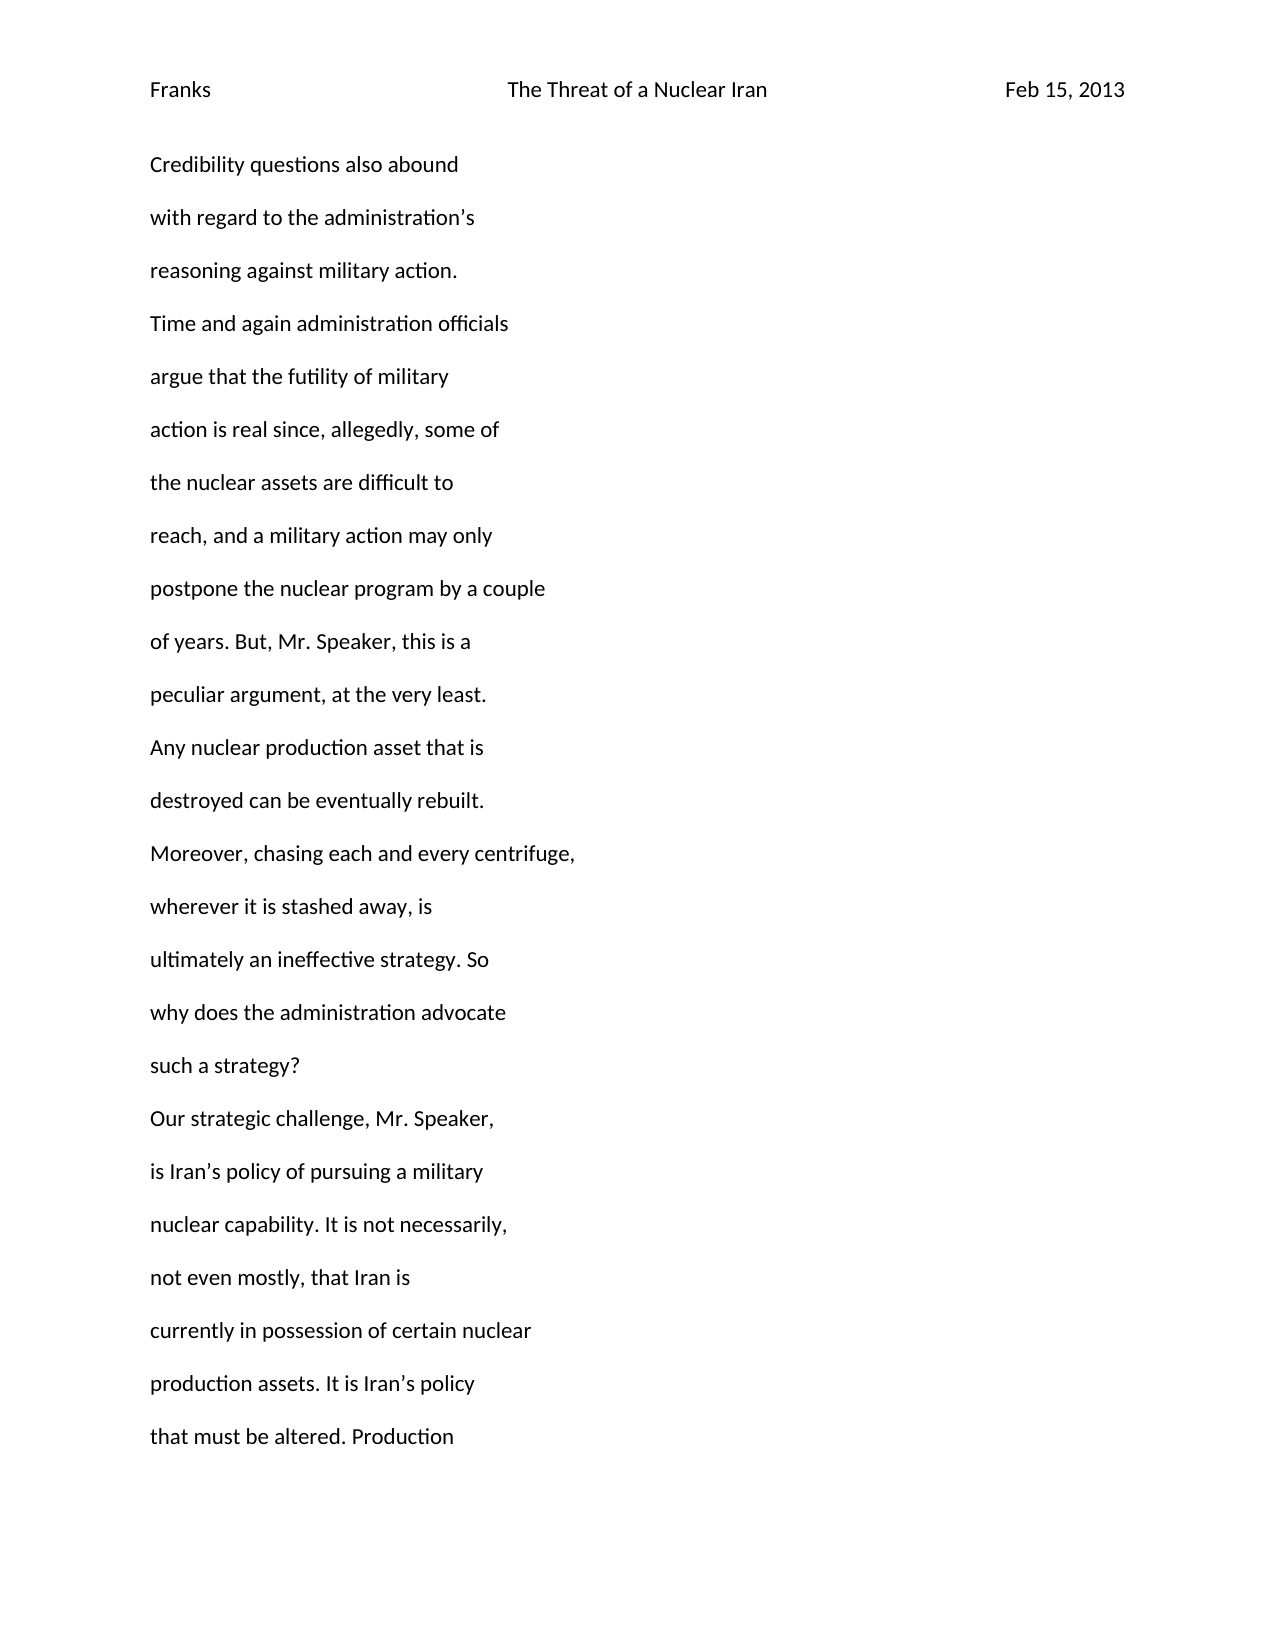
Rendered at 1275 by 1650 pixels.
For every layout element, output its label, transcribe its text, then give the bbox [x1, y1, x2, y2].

text Credibility questions also abound [150, 150, 1125, 178]
text wherever it is stashed away, is [150, 892, 1125, 920]
text production assets. It is Iran’s policy [150, 1369, 1125, 1397]
text ultimately an ineffective strategy. So [150, 945, 1125, 973]
text the nuclear assets are difficult to [150, 468, 1125, 496]
text reach, and a military action may only [150, 521, 1125, 549]
text with regard to the administration’s [150, 203, 1125, 231]
text Our strategic challenge, Mr. Speaker, [150, 1104, 1125, 1132]
text destroyed can be eventually rebuilt. [150, 786, 1125, 814]
text peculiar argument, at the very least. [150, 680, 1125, 708]
text why does the administration advocate [150, 998, 1125, 1026]
text of years. But, Mr. Speaker, this is a [150, 627, 1125, 655]
text not even mostly, that Iran is [150, 1263, 1125, 1291]
text Moreover, chasing each and every centrifuge, [150, 839, 1125, 867]
text that must be altered. Production [150, 1422, 1125, 1451]
text is Iran’s policy of pursuing a military [150, 1157, 1125, 1185]
text Any nuclear production asset that is [150, 733, 1125, 761]
text nuclear capability. It is not necessarily, [150, 1210, 1125, 1238]
text Time and again administration officials [150, 309, 1125, 337]
text action is real since, allegedly, some of [150, 415, 1125, 443]
text reasoning against military action. [150, 256, 1125, 284]
text such a strategy? [150, 1051, 1125, 1079]
text argue that the futility of military [150, 362, 1125, 390]
text currently in possession of certain nuclear [150, 1316, 1125, 1344]
text postpone the nuclear program by a couple [150, 574, 1125, 602]
